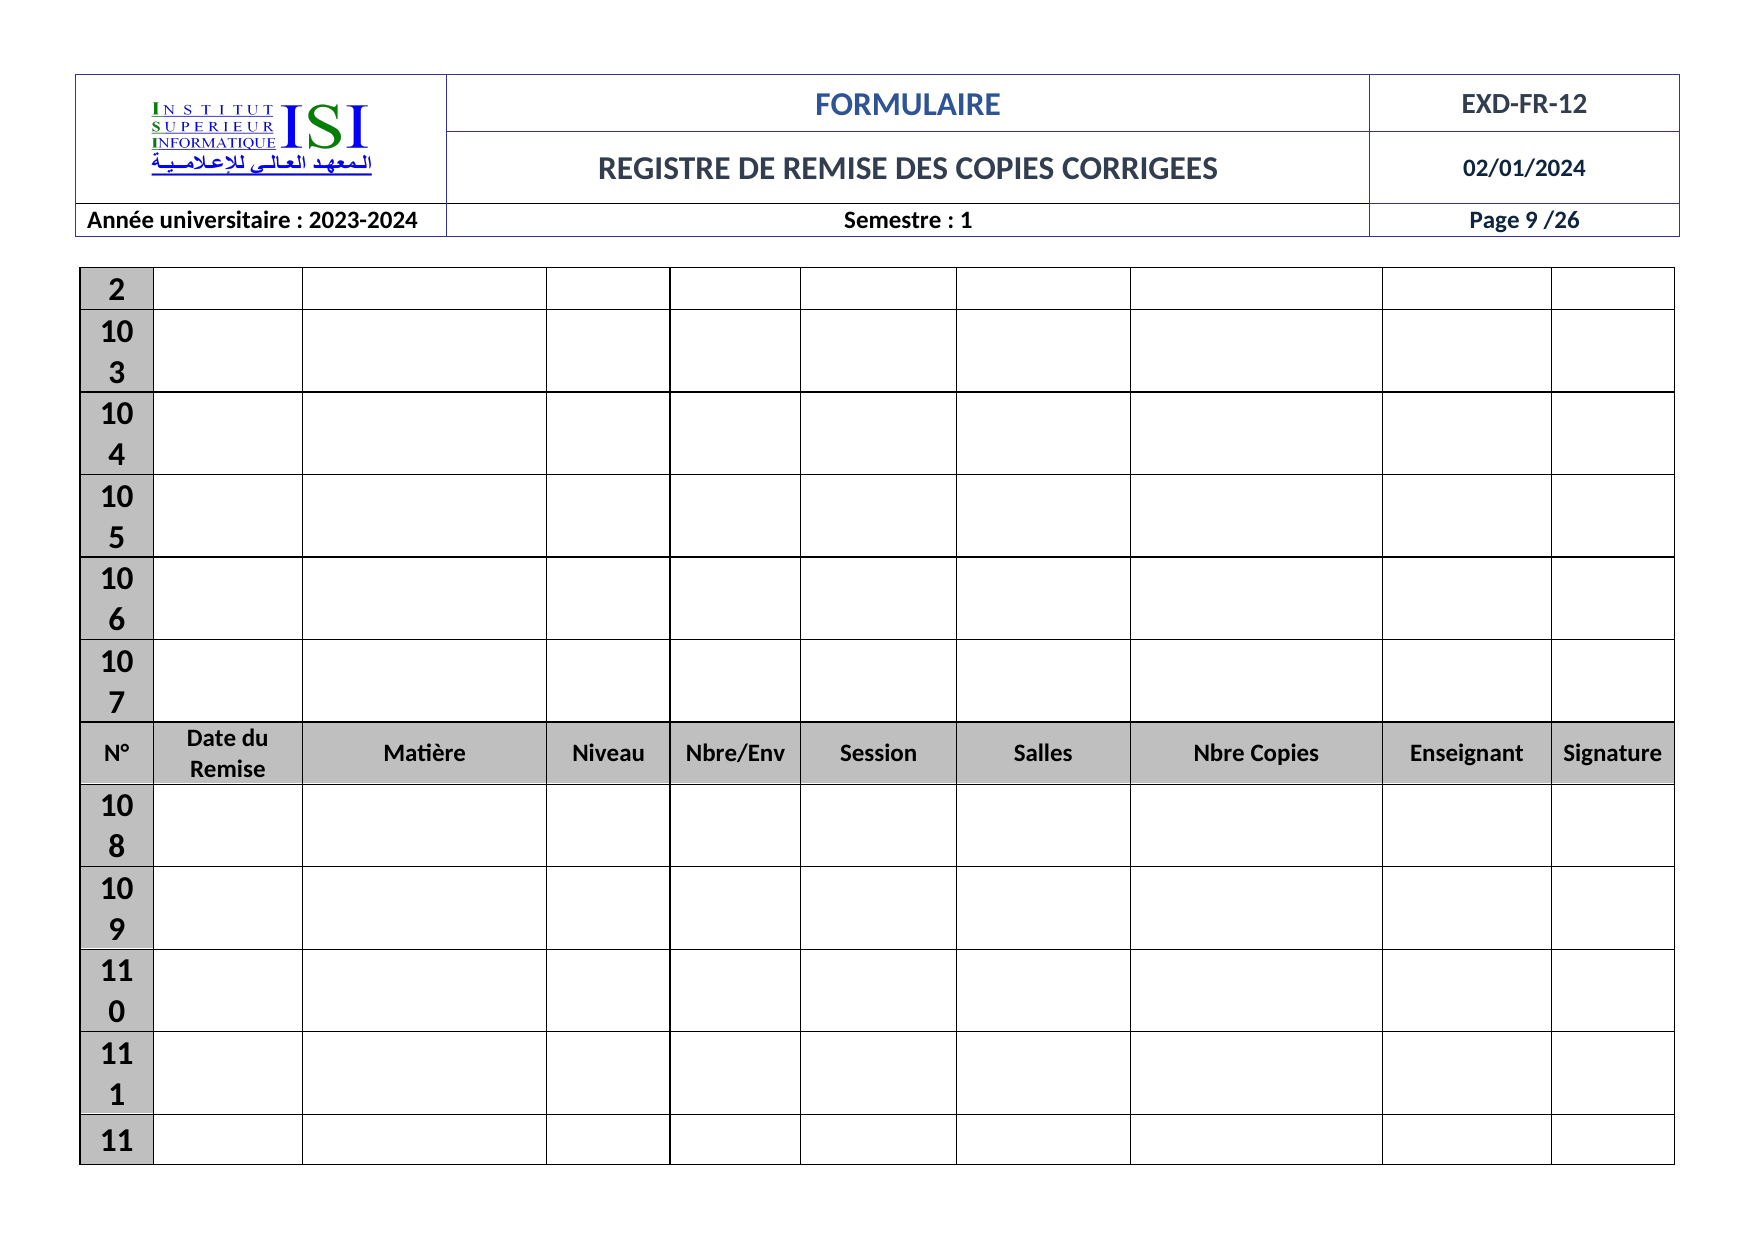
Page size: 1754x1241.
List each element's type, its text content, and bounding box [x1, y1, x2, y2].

table_cell Matière [303, 723, 546, 783]
table_cell [1552, 475, 1674, 556]
table_cell [1552, 1115, 1674, 1164]
table_cell [1383, 950, 1551, 1031]
table_cell N° [81, 723, 153, 783]
table_cell [303, 475, 546, 556]
table_cell [801, 558, 956, 639]
table_cell [1552, 950, 1674, 1031]
table_cell [957, 475, 1130, 556]
table_cell Signature [1552, 723, 1674, 783]
table_cell [957, 785, 1130, 866]
picture [141, 87, 381, 191]
table_cell 109 [81, 867, 153, 948]
table_cell [303, 950, 546, 1031]
table_cell [303, 1115, 546, 1164]
table_cell [957, 640, 1130, 721]
table_cell [1383, 1032, 1551, 1113]
table_cell [154, 268, 302, 309]
table_cell Salles [957, 723, 1130, 783]
table_cell [671, 268, 800, 309]
table_cell [547, 1032, 669, 1113]
table_cell [154, 640, 302, 721]
table_cell [1131, 268, 1382, 309]
table_cell [303, 558, 546, 639]
table_cell [957, 1032, 1130, 1113]
table_cell [1552, 1032, 1674, 1113]
table_cell [1383, 785, 1551, 866]
table_cell 107 [81, 640, 153, 721]
table_cell [1131, 475, 1382, 556]
table_cell [303, 785, 546, 866]
table_cell [957, 310, 1130, 391]
table_cell [1383, 475, 1551, 556]
table_cell [547, 785, 669, 866]
table_cell [801, 475, 956, 556]
table_cell [1383, 393, 1551, 474]
table_cell 112 [81, 1115, 153, 1164]
table_cell [1131, 785, 1382, 866]
table_cell [671, 475, 800, 556]
table_cell [1383, 310, 1551, 391]
table_cell [547, 1115, 669, 1164]
table_cell [1131, 393, 1382, 474]
table_cell [547, 950, 669, 1031]
table_cell [547, 268, 669, 309]
table_cell [671, 1115, 800, 1164]
table_cell [1131, 558, 1382, 639]
table_cell [1383, 558, 1551, 639]
table_cell 102 [81, 268, 153, 309]
table_cell [1131, 1115, 1382, 1164]
table_cell Enseignant [1383, 723, 1551, 783]
table_cell [957, 393, 1130, 474]
table_cell Date du Remise [154, 723, 302, 783]
table_cell [154, 475, 302, 556]
table_cell [1131, 1032, 1382, 1113]
table_cell [671, 310, 800, 391]
table_cell 110 [81, 950, 153, 1031]
table_cell [801, 1032, 956, 1113]
table_cell Nbre/Env [671, 723, 800, 783]
table_cell [801, 310, 956, 391]
table_cell 111 [81, 1032, 153, 1113]
table_cell [303, 310, 546, 391]
table_cell 104 [81, 393, 153, 474]
table_cell [154, 310, 302, 391]
table_cell [1131, 867, 1382, 948]
table_cell [1552, 310, 1674, 391]
table_cell [547, 310, 669, 391]
table_cell [1552, 867, 1674, 948]
table_cell Nbre Copies [1131, 723, 1382, 783]
table_cell [1383, 268, 1551, 309]
table_cell 108 [81, 785, 153, 866]
table_cell Niveau [547, 723, 669, 783]
table_cell [1552, 268, 1674, 309]
table_cell [303, 867, 546, 948]
table_cell [957, 950, 1130, 1031]
table_cell [671, 1032, 800, 1113]
table_cell [154, 950, 302, 1031]
table_cell [801, 785, 956, 866]
table_cell [671, 867, 800, 948]
table_cell 103 [81, 310, 153, 391]
table_cell [957, 558, 1130, 639]
table_cell [1131, 640, 1382, 721]
table_cell [1131, 310, 1382, 391]
table_cell 105 [81, 475, 153, 556]
table_cell [1131, 950, 1382, 1031]
table_cell [671, 558, 800, 639]
table_cell [547, 393, 669, 474]
table_cell [801, 867, 956, 948]
table_cell [1383, 867, 1551, 948]
table_cell [303, 1032, 546, 1113]
table_cell [671, 640, 800, 721]
table_cell [1552, 558, 1674, 639]
table_cell [154, 393, 302, 474]
table_cell [547, 867, 669, 948]
table_cell [957, 268, 1130, 309]
table_cell [1552, 640, 1674, 721]
table_cell [303, 640, 546, 721]
table_cell [154, 785, 302, 866]
table_cell [671, 785, 800, 866]
table_cell [801, 268, 956, 309]
table_cell [801, 950, 956, 1031]
table_cell [547, 640, 669, 721]
table_cell 106 [81, 558, 153, 639]
table_cell [801, 640, 956, 721]
table_cell [957, 1115, 1130, 1164]
table_cell [957, 867, 1130, 948]
table_cell [547, 475, 669, 556]
table_cell [801, 1115, 956, 1164]
table_cell [154, 1032, 302, 1113]
table_cell Session [801, 723, 956, 783]
table_cell [1383, 1115, 1551, 1164]
table_cell [303, 268, 546, 309]
table_cell [671, 393, 800, 474]
table_cell [154, 558, 302, 639]
table_cell [1552, 393, 1674, 474]
table_cell [671, 950, 800, 1031]
table_cell [801, 393, 956, 474]
table_cell [1383, 640, 1551, 721]
table_cell [154, 1115, 302, 1164]
table_cell [1552, 785, 1674, 866]
table_cell [547, 558, 669, 639]
table_cell [303, 393, 546, 474]
table_cell [154, 867, 302, 948]
